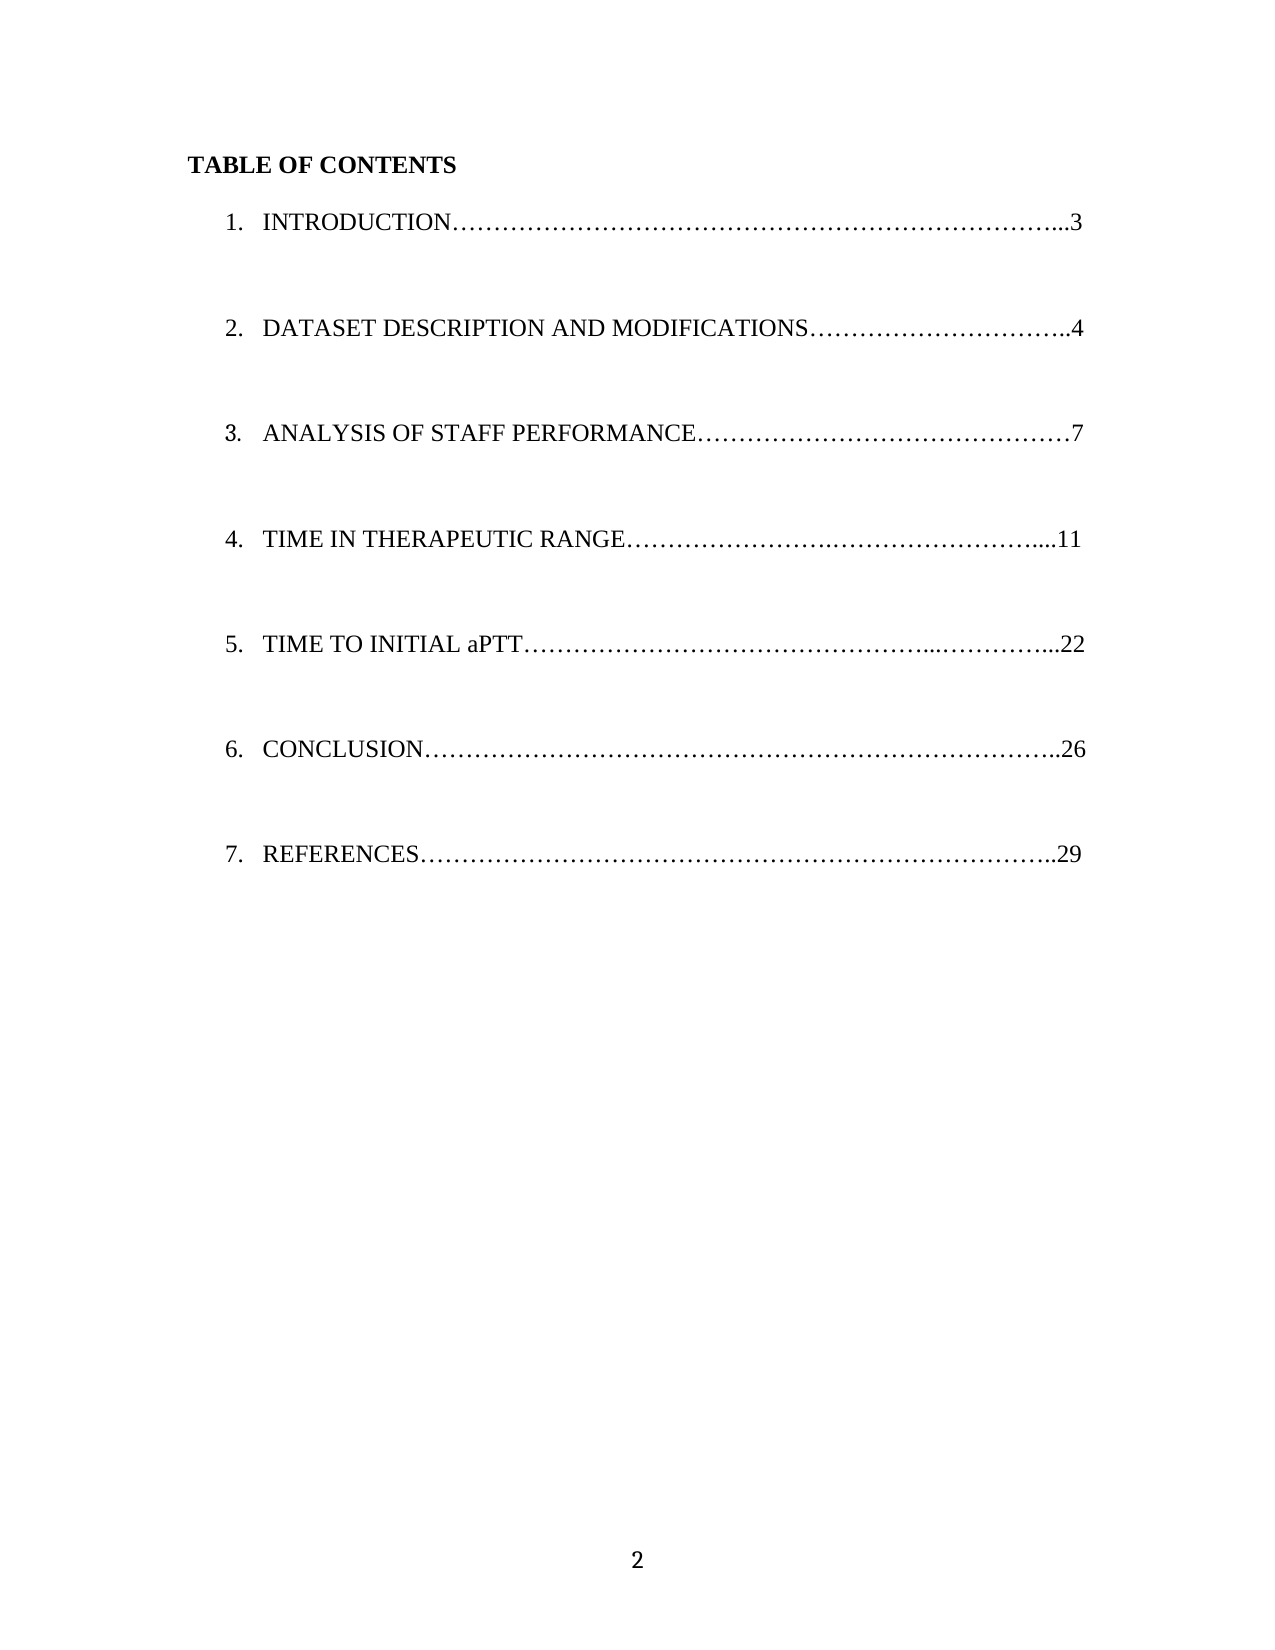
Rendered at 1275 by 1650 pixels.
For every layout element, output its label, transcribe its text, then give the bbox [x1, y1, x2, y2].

text TABLE OF CONTENTS [187, 150, 1087, 179]
list CONCLUSION…………………………………………………………………..26 [225, 734, 1087, 763]
list REFERENCES…………………………………………………………………..29 [225, 839, 1087, 868]
list TIME TO INITIAL aPTT…………………………………………...…………...22 [225, 629, 1087, 658]
list TIME IN THERAPEUTIC RANGE…………………….……………………....11 [225, 524, 1087, 553]
list ANALYSIS OF STAFF PERFORMANCE………………………………………7 [225, 418, 1087, 447]
list DATASET DESCRIPTION AND MODIFICATIONS…………………………..4 [225, 313, 1087, 341]
list INTRODUCTION………………………………………………………………...3 [225, 207, 1087, 236]
